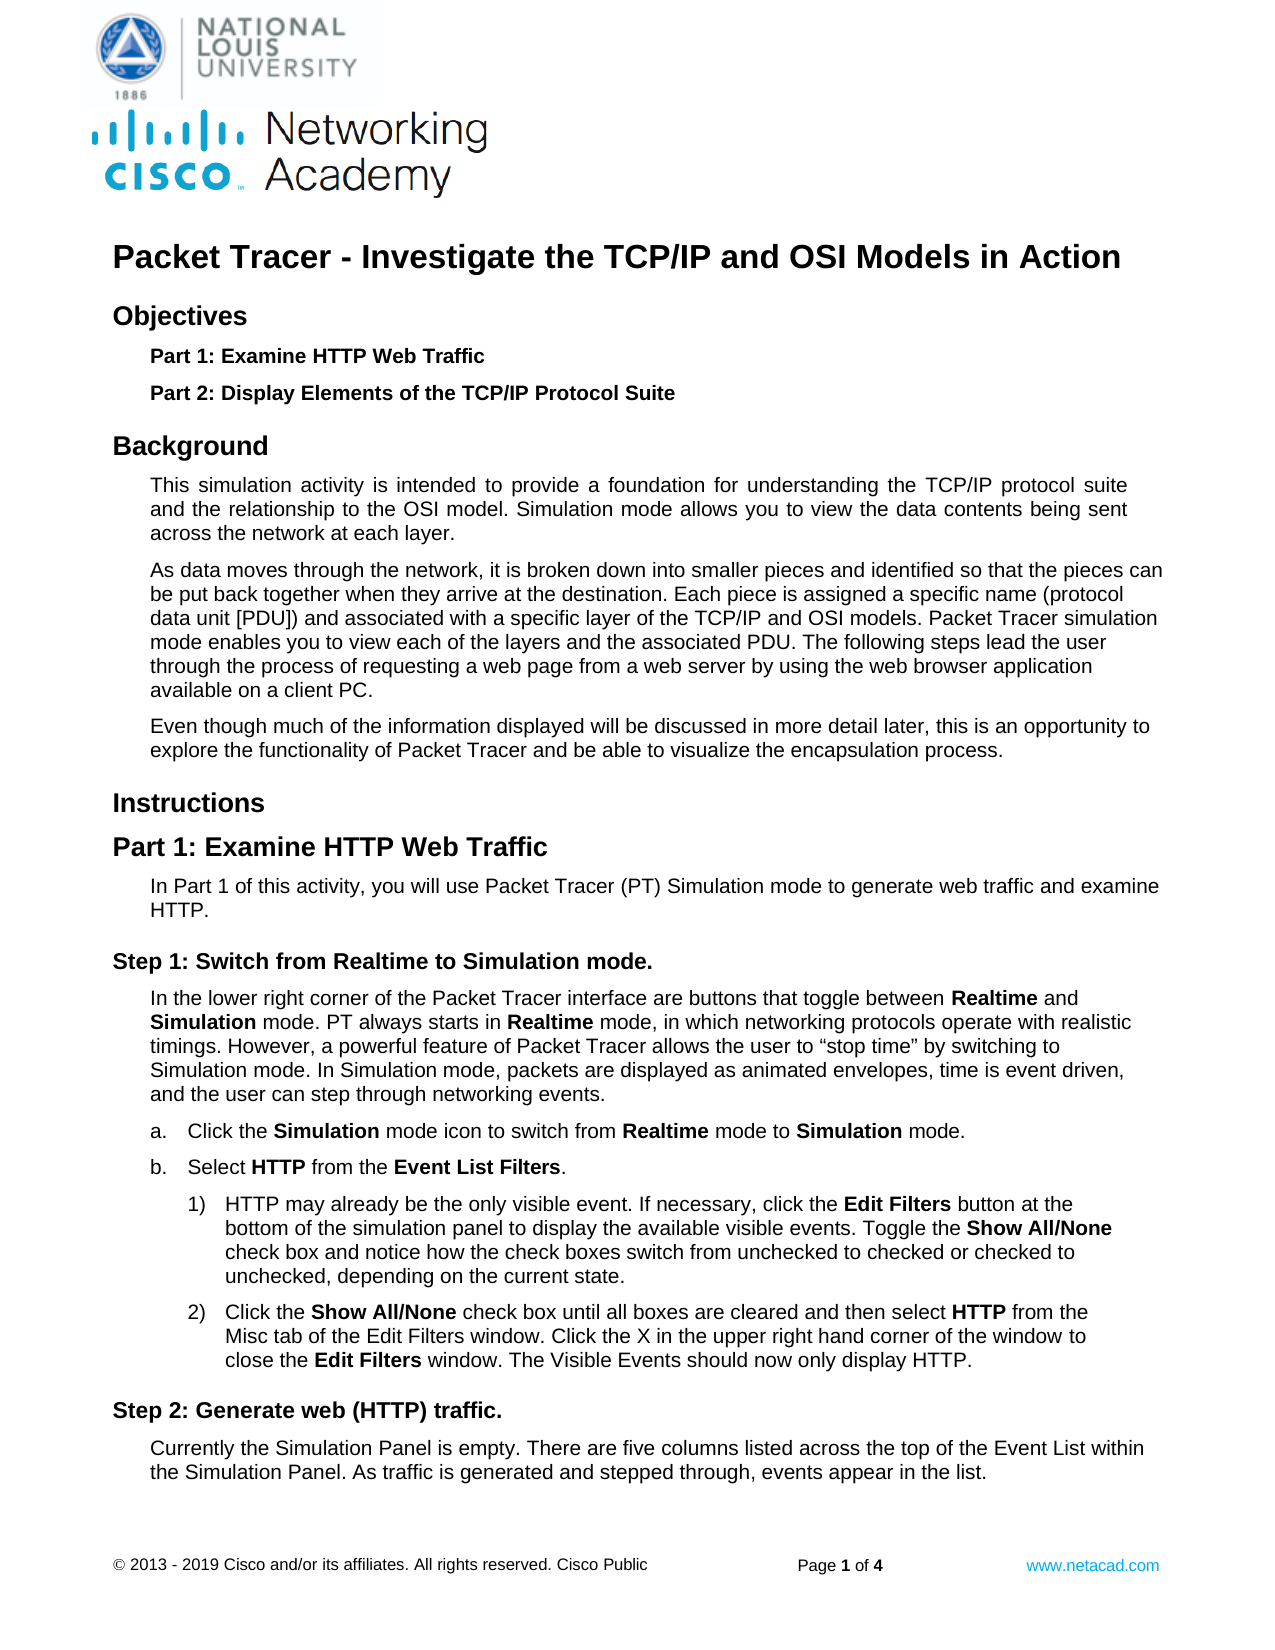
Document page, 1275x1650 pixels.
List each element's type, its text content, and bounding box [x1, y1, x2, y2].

text Even though much of the information displayed will be discussed in more detail later, this is an opportunity to explore the functionality of Packet Tracer and be able to visualize the encapsulation process. [150, 714, 1173, 762]
text This simulation activity is intended to provide a foundation for understanding the TCP/IP protocol suite and the relationship to the OSI model. Simulation mode allows you to view the data contents being sent across the network at each layer. [150, 473, 1128, 545]
text In the lower right corner of the Packet Tracer interface are buttons that toggle between Realtime and Simulation mode. PT always starts in Realtime mode, in which networking protocols operate with realistic timings. However, a powerful feature of Packet Tracer allows the user to “stop time” by switching to Simulation mode. In Simulation mode, packets are displayed as animated envelopes, time is event driven, and the user can step through networking events. [150, 986, 1149, 1106]
title Packet Tracer - Investigate the TCP/IP and OSI Models in Action [112, 237, 1173, 275]
text As data moves through the network, it is broken down into smaller pieces and identified so that the pieces can be put back together when they arrive at the destination. Each piece is assigned a specific name (protocol data unit [PDU]) and associated with a specific layer of the TCP/IP and OSI models. Packet Tracer simulation mode enables you to view each of the layers and the associated PDU. The following steps lead the user through the process of requesting a web page from a web server by using the web browser application available on a client PC. [150, 558, 1164, 701]
list Select HTTP from the Event List Filters. [150, 1155, 1173, 1179]
list Click the Simulation mode icon to switch from Realtime mode to Simulation mode. [150, 1118, 1173, 1142]
text Currently the Simulation Panel is empty. There are five columns listed across the top of the Event List within the Simulation Panel. As traffic is generated and stepped through, events appear in the list. [150, 1436, 1164, 1483]
subtitle Step 2: Generate web (HTTP) traffic. [112, 1397, 1173, 1423]
text Part 2: Display Elements of the TCP/IP Protocol Suite [150, 380, 1173, 404]
picture [81, 0, 487, 198]
subtitle Objectives [112, 300, 1173, 332]
text Part 1: Examine HTTP Web Traffic [112, 831, 1173, 862]
subtitle Background [112, 429, 1173, 461]
list HTTP may already be the only visible event. If necessary, click the Edit Filters button at the bottom of the simulation panel to display the available visible events. Toggle the Show All/None check box and notice how the check boxes switch from unchecked to checked or checked to unchecked, depending on the current state. [187, 1192, 1142, 1287]
subtitle Step 1: Switch from Realtime to Simulation mode. [112, 948, 1173, 974]
subtitle Instructions [112, 787, 1173, 818]
text In Part 1 of this activity, you will use Packet Tracer (PT) Simulation mode to generate web traffic and examine HTTP. [150, 874, 1173, 922]
text Part 1: Examine HTTP Web Traffic [150, 344, 1173, 368]
list Click the Show All/None check box until all boxes are cleared and then select HTTP from the Misc tab of the Edit Filters window. Click the X in the upper right hand corner of the window to close the Edit Filters window. The Visible Events should now only display HTTP. [187, 1300, 1136, 1372]
